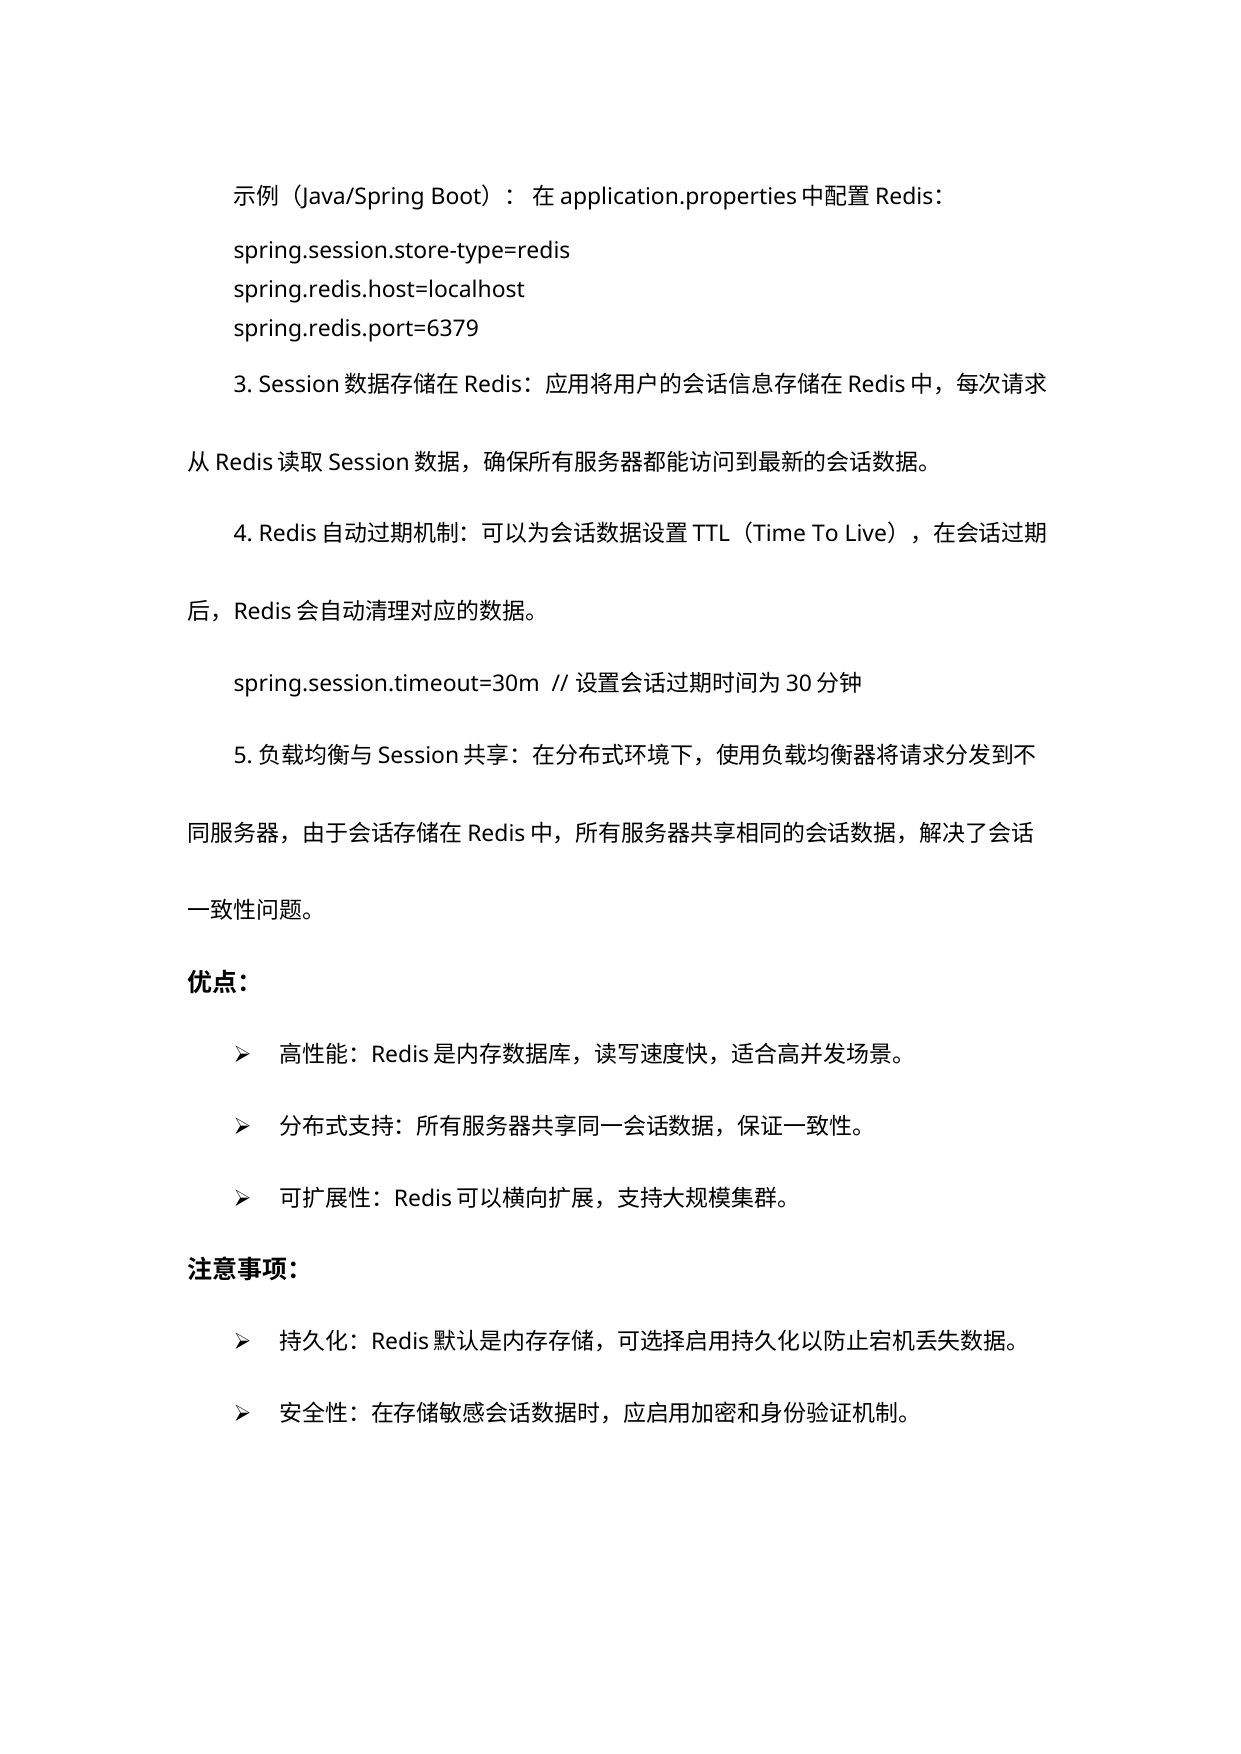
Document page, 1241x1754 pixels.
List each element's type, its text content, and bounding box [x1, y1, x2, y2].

text spring.redis.port=6379 [187, 311, 1053, 344]
text 5. 负载均衡与Session共享：在分布式环境下，使用负载均衡器将请求分发到不同服务器，由于会话存储在Redis中，所有服务器共享相同的会话数据，解决了会话一致性问题。 [187, 721, 1053, 942]
list 高性能：Redis是内存数据库，读写速度快，适合高并发场景。 [233, 1020, 1053, 1085]
text 3. Session数据存储在Redis：应用将用户的会话信息存储在Redis中，每次请求从Redis读取Session数据，确保所有服务器都能访问到最新的会话数据。 [187, 350, 1053, 493]
text 优点： [187, 948, 1053, 1013]
text 示例（Java/Spring Boot）： 在application.properties中配置Redis： [187, 162, 1053, 227]
text 4. Redis自动过期机制：可以为会话数据设置TTL（Time To Live），在会话过期后，Redis会自动清理对应的数据。 [187, 499, 1053, 642]
text spring.session.store-type=redis [187, 234, 1053, 266]
list 持久化：Redis默认是内存存储，可选择启用持久化以防止宕机丢失数据。 [233, 1307, 1053, 1372]
text 注意事项： [187, 1235, 1053, 1300]
text spring.redis.host=localhost [187, 272, 1053, 305]
list 可扩展性：Redis可以横向扩展，支持大规模集群。 [233, 1163, 1053, 1228]
list 分布式支持：所有服务器共享同一会话数据，保证一致性。 [233, 1092, 1053, 1157]
text spring.session.timeout=30m // 设置会话过期时间为30分钟 [187, 649, 1053, 714]
list 安全性：在存储敏感会话数据时，应启用加密和身份验证机制。 [233, 1379, 1053, 1444]
